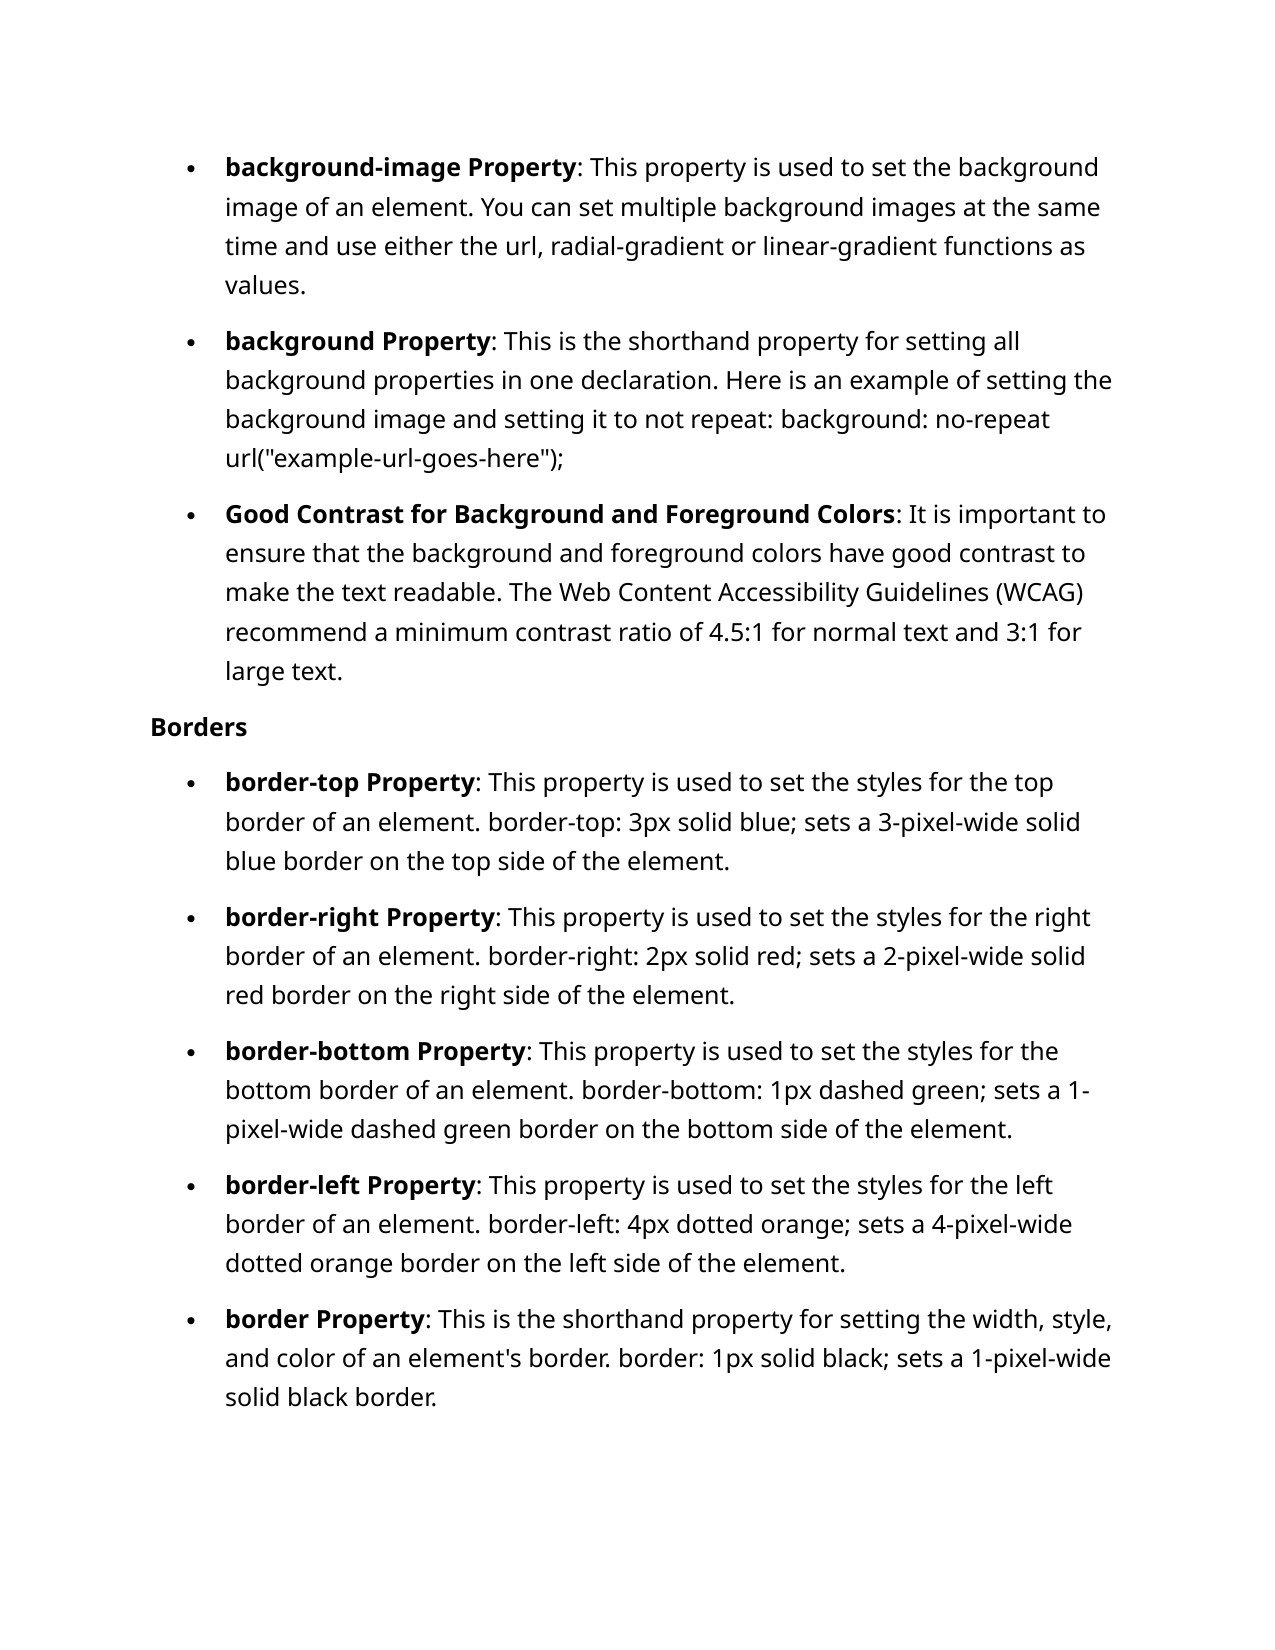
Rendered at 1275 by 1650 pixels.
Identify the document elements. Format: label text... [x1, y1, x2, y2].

text Borders [150, 709, 1125, 743]
list border-top Property: This property is used to set the styles for the top border of an element. border-top: 3px solid blue; sets a 3-pixel-wide solid blue border on the top side of the element. [187, 765, 1125, 877]
list border-right Property: This property is used to set the styles for the right border of an element. border-right: 2px solid red; sets a 2-pixel-wide solid red border on the right side of the element. [187, 899, 1125, 1012]
list border Property: This is the shorthand property for setting the width, style, and color of an element's border. border: 1px solid black; sets a 1-pixel-wide solid black border. [187, 1302, 1125, 1414]
list background-image Property: This property is used to set the background image of an element. You can set multiple background images at the same time and use either the url, radial-gradient or linear-gradient functions as values. [187, 150, 1125, 302]
list Good Contrast for Background and Foreground Colors: It is important to ensure that the background and foreground colors have good contrast to make the text readable. The Web Content Accessibility Guidelines (WCAG) recommend a minimum contrast ratio of 4.5:1 for normal text and 3:1 for large text. [187, 497, 1125, 687]
list border-bottom Property: This property is used to set the styles for the bottom border of an element. border-bottom: 1px dashed green; sets a 1-pixel-wide dashed green border on the bottom side of the element. [187, 1033, 1125, 1146]
list border-left Property: This property is used to set the styles for the left border of an element. border-left: 4px dotted orange; sets a 4-pixel-wide dotted orange border on the left side of the element. [187, 1167, 1125, 1280]
list background Property: This is the shorthand property for setting all background properties in one declaration. Here is an example of setting the background image and setting it to not repeat: background: no-repeat url("example-url-goes-here"); [187, 323, 1125, 475]
